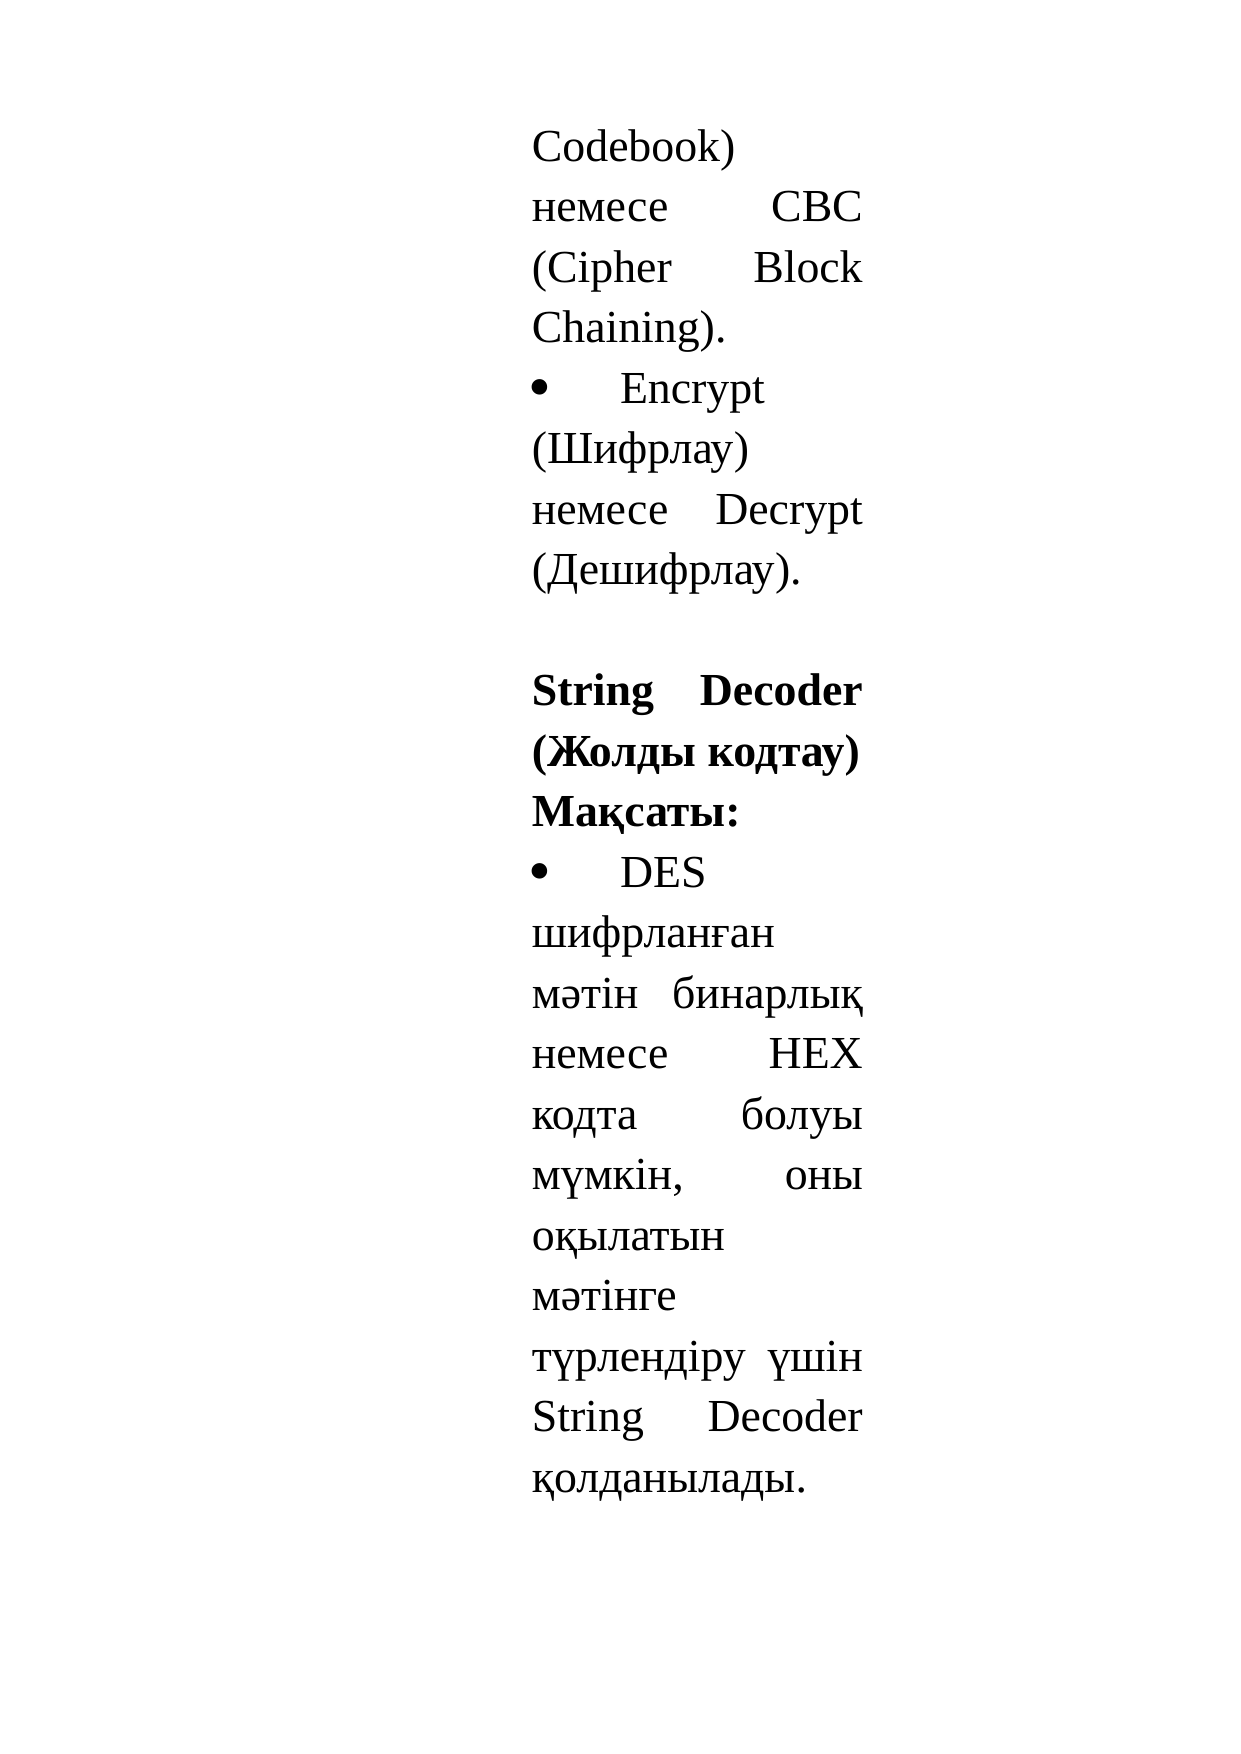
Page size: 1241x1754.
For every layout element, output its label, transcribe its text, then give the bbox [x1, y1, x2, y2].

list Encrypt (Шифрлау) немесе Decrypt (Дешифрлау). [532, 360, 863, 594]
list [532, 118, 863, 352]
list Мақсаты: [532, 784, 863, 837]
list String Decoder (Жолды кодтау) [532, 663, 863, 776]
list DES шифрланған мәтін бинарлық немесе HEX кодта болуы мүмкін, оны оқылатын мәтінге түрлендіру үшін String Decoder қолданылады. [532, 844, 863, 1502]
